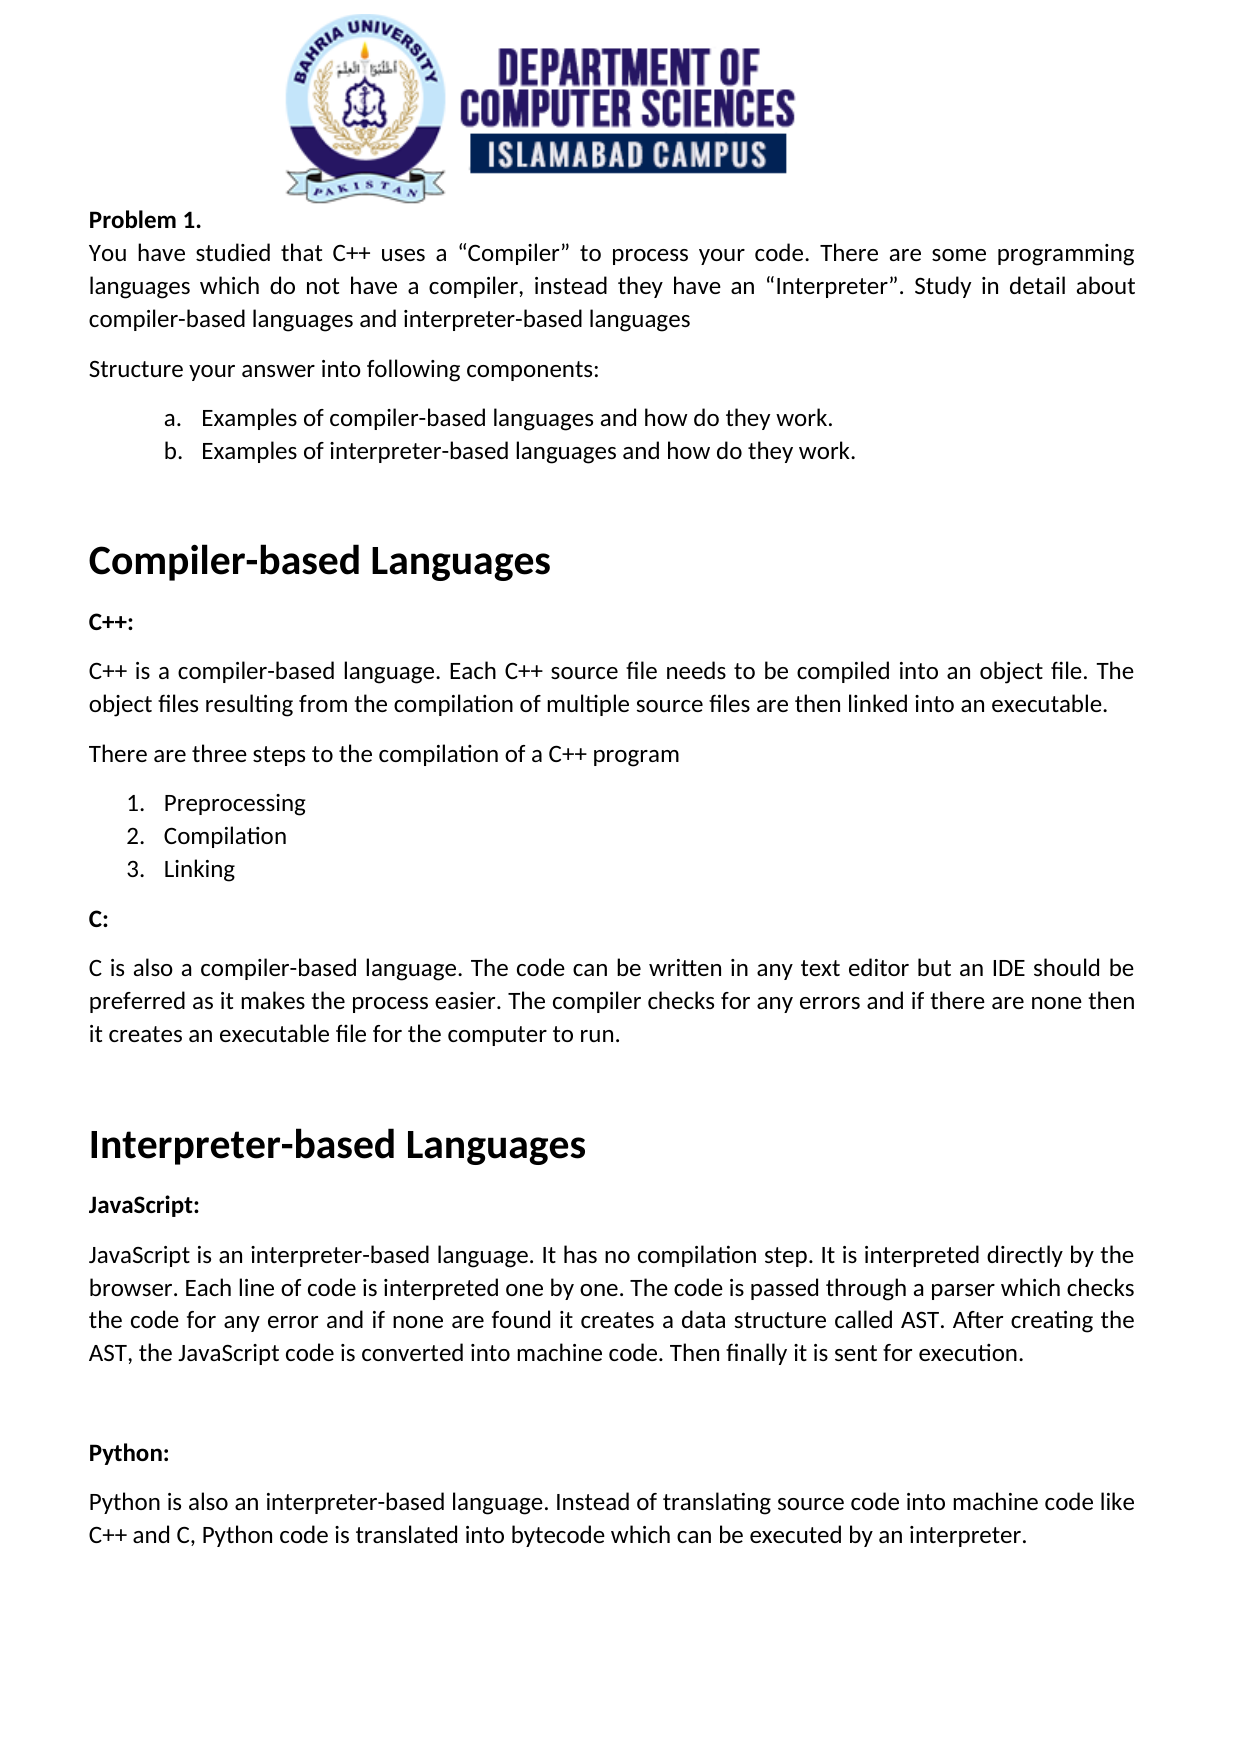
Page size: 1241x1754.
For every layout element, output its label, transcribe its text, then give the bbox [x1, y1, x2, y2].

text Structure your answer into following components: [89, 353, 1137, 383]
text There are three steps to the compilation of a C++ program [89, 738, 1137, 768]
text Compiler-based Languages [89, 534, 1137, 585]
text C is also a compiler-based language. The code can be written in any text editor but an IDE should be preferred as it makes the process easier. The compiler checks for any errors and if there are none then it creates an executable file for the computer to run. [89, 953, 1137, 1049]
list Examples of interpreter-based languages and how do they work. [164, 435, 1137, 466]
text You have studied that C++ uses a “Compiler” to process your code. There are some programming languages which do not have a compiler, instead they have an “Interpreter”. Study in detail about compiler-based languages and interpreter-based languages [89, 237, 1137, 334]
text C++: [89, 606, 1137, 636]
text C: [89, 903, 1137, 933]
list Linking [126, 853, 1137, 884]
list Preprocessing [126, 788, 1137, 818]
text Interpreter-based Languages [89, 1118, 1137, 1168]
text Python is also an interpreter-based language. Instead of translating source code into machine code like C++ and C, Python code is translated into bytecode which can be executed by an interpreter. [89, 1486, 1137, 1550]
text JavaScript: [89, 1189, 1137, 1220]
picture [283, 14, 810, 205]
text JavaScript is an interpreter-based language. It has no compilation step. It is interpreted directly by the browser. Each line of code is interpreted one by one. The code is passed through a parser which checks the code for any error and if none are found it creates a data structure called AST. After creating the AST, the JavaScript code is converted into machine code. Then finally it is sent for execution. [89, 1239, 1137, 1368]
text Python: [89, 1437, 1137, 1467]
text C++ is a compiler-based language. Each C++ source file needs to be compiled into an object file. The object files resulting from the compilation of multiple source files are then linked into an executable. [89, 656, 1137, 719]
list Examples of compiler-based languages and how do they work. [164, 402, 1137, 433]
text Problem 1. [89, 204, 1137, 235]
list Compilation [126, 821, 1137, 851]
